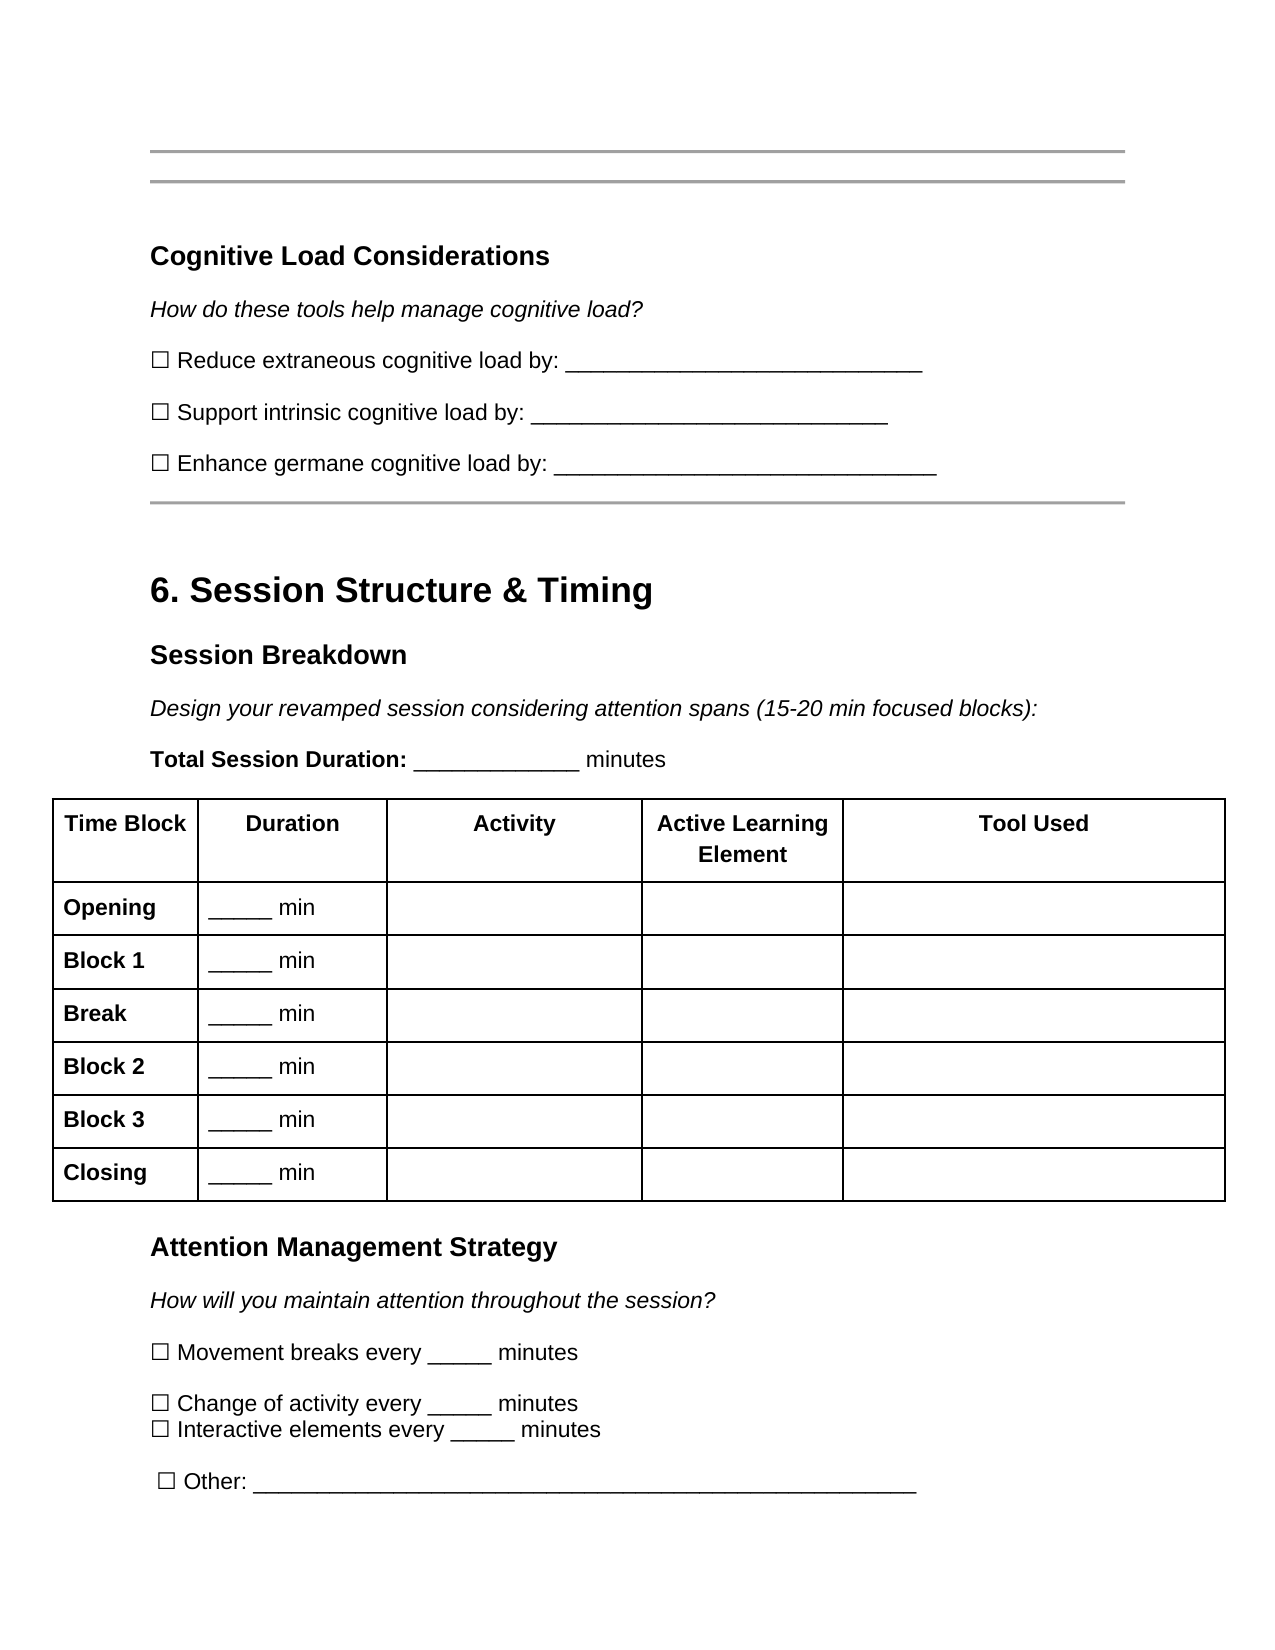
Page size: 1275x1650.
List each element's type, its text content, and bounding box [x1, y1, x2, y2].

text Total Session Duration: _____________ minutes [150, 746, 1125, 773]
text ☐ Enhance germane cognitive load by: ______________________________ [150, 450, 1125, 476]
subtitle Session Breakdown [150, 639, 1125, 670]
table_cell _____ min [199, 1149, 386, 1200]
table_cell [388, 1149, 641, 1200]
table_cell Break [54, 990, 197, 1041]
table_cell Opening [54, 883, 197, 934]
table_cell _____ min [199, 883, 386, 934]
text How do these tools help manage cognitive load? [150, 296, 1125, 322]
subtitle Attention Management Strategy [150, 1231, 1125, 1262]
table_cell [388, 990, 641, 1041]
table_cell [643, 1149, 842, 1200]
table_cell [844, 883, 1224, 934]
subtitle 6. Session Structure & Timing [150, 569, 1125, 610]
table_cell [844, 936, 1224, 987]
table_cell _____ min [199, 1043, 386, 1094]
text ☐ Change of activity every _____ minutes ☐ Interactive elements every _____ minutes [150, 1390, 1125, 1443]
table_cell [844, 990, 1224, 1041]
table_cell [643, 1043, 842, 1094]
subtitle Cognitive Load Considerations [150, 239, 1125, 271]
text Design your revamped session considering attention spans (15-20 min focused blocks): [150, 695, 1125, 721]
text ☐ Other: ____________________________________________________ [150, 1468, 1125, 1494]
table_cell _____ min [199, 1096, 386, 1147]
table_header Time Block [54, 800, 197, 881]
table_header Active Learning Element [643, 800, 842, 881]
table_cell Block 2 [54, 1043, 197, 1094]
text ☐ Support intrinsic cognitive load by: ____________________________ [150, 398, 1125, 425]
table_cell _____ min [199, 936, 386, 987]
table_cell [388, 1043, 641, 1094]
table_cell [643, 883, 842, 934]
table_cell [643, 936, 842, 987]
table_cell [388, 1096, 641, 1147]
table_cell [844, 1149, 1224, 1200]
table_cell _____ min [199, 990, 386, 1041]
table_cell [844, 1043, 1224, 1094]
table_cell [388, 936, 641, 987]
table_cell [643, 990, 842, 1041]
table_cell Block 3 [54, 1096, 197, 1147]
table_cell [643, 1096, 842, 1147]
table_cell Block 1 [54, 936, 197, 987]
table_header Tool Used [844, 800, 1224, 881]
table_cell [844, 1096, 1224, 1147]
table_header Duration [199, 800, 386, 881]
table_cell Closing [54, 1149, 197, 1200]
table_header Activity [388, 800, 641, 881]
table_cell [388, 883, 641, 934]
text How will you maintain attention throughout the session? [150, 1287, 1125, 1314]
text ☐ Movement breaks every _____ minutes [150, 1339, 1125, 1365]
text ☐ Reduce extraneous cognitive load by: ____________________________ [150, 347, 1125, 373]
